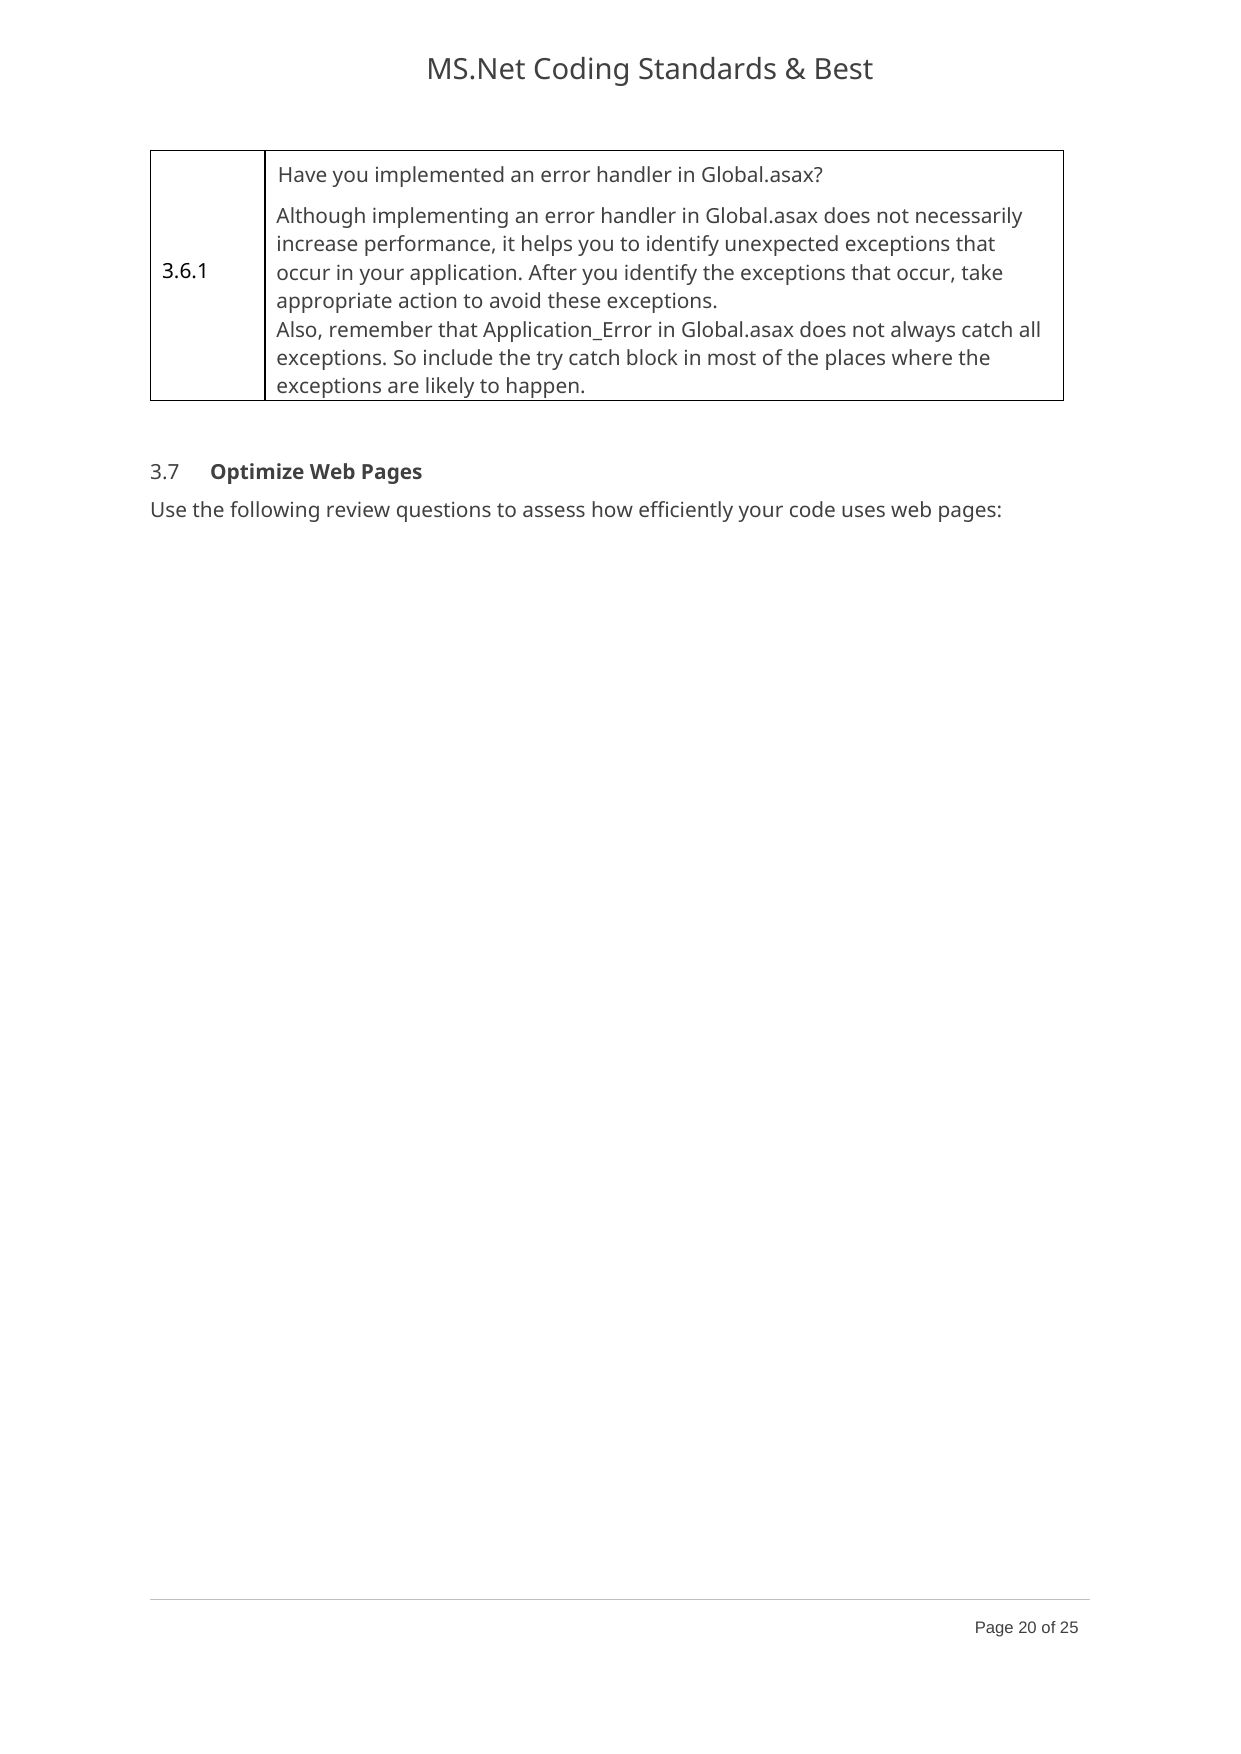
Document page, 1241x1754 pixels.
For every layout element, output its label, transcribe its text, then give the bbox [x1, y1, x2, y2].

text Use the following review questions to assess how efficiently your code uses web pages: [150, 492, 1090, 523]
table_header [151, 151, 264, 400]
table_header Have you implemented an error handler in Global.asax? Although implementing an error handler in Global.asax does not necessarily increase performance, it helps you to identify unexpected exceptions that occur in your application. After you identify the exceptions that occur, take appropriate action to avoid these exceptions. Also, remember that Application_Error in Global.asax does not always catch all exceptions. So include the try catch block in most of the places where the exceptions are likely to happen. [266, 151, 1063, 400]
subtitle Optimize Web Pages [150, 457, 1090, 486]
